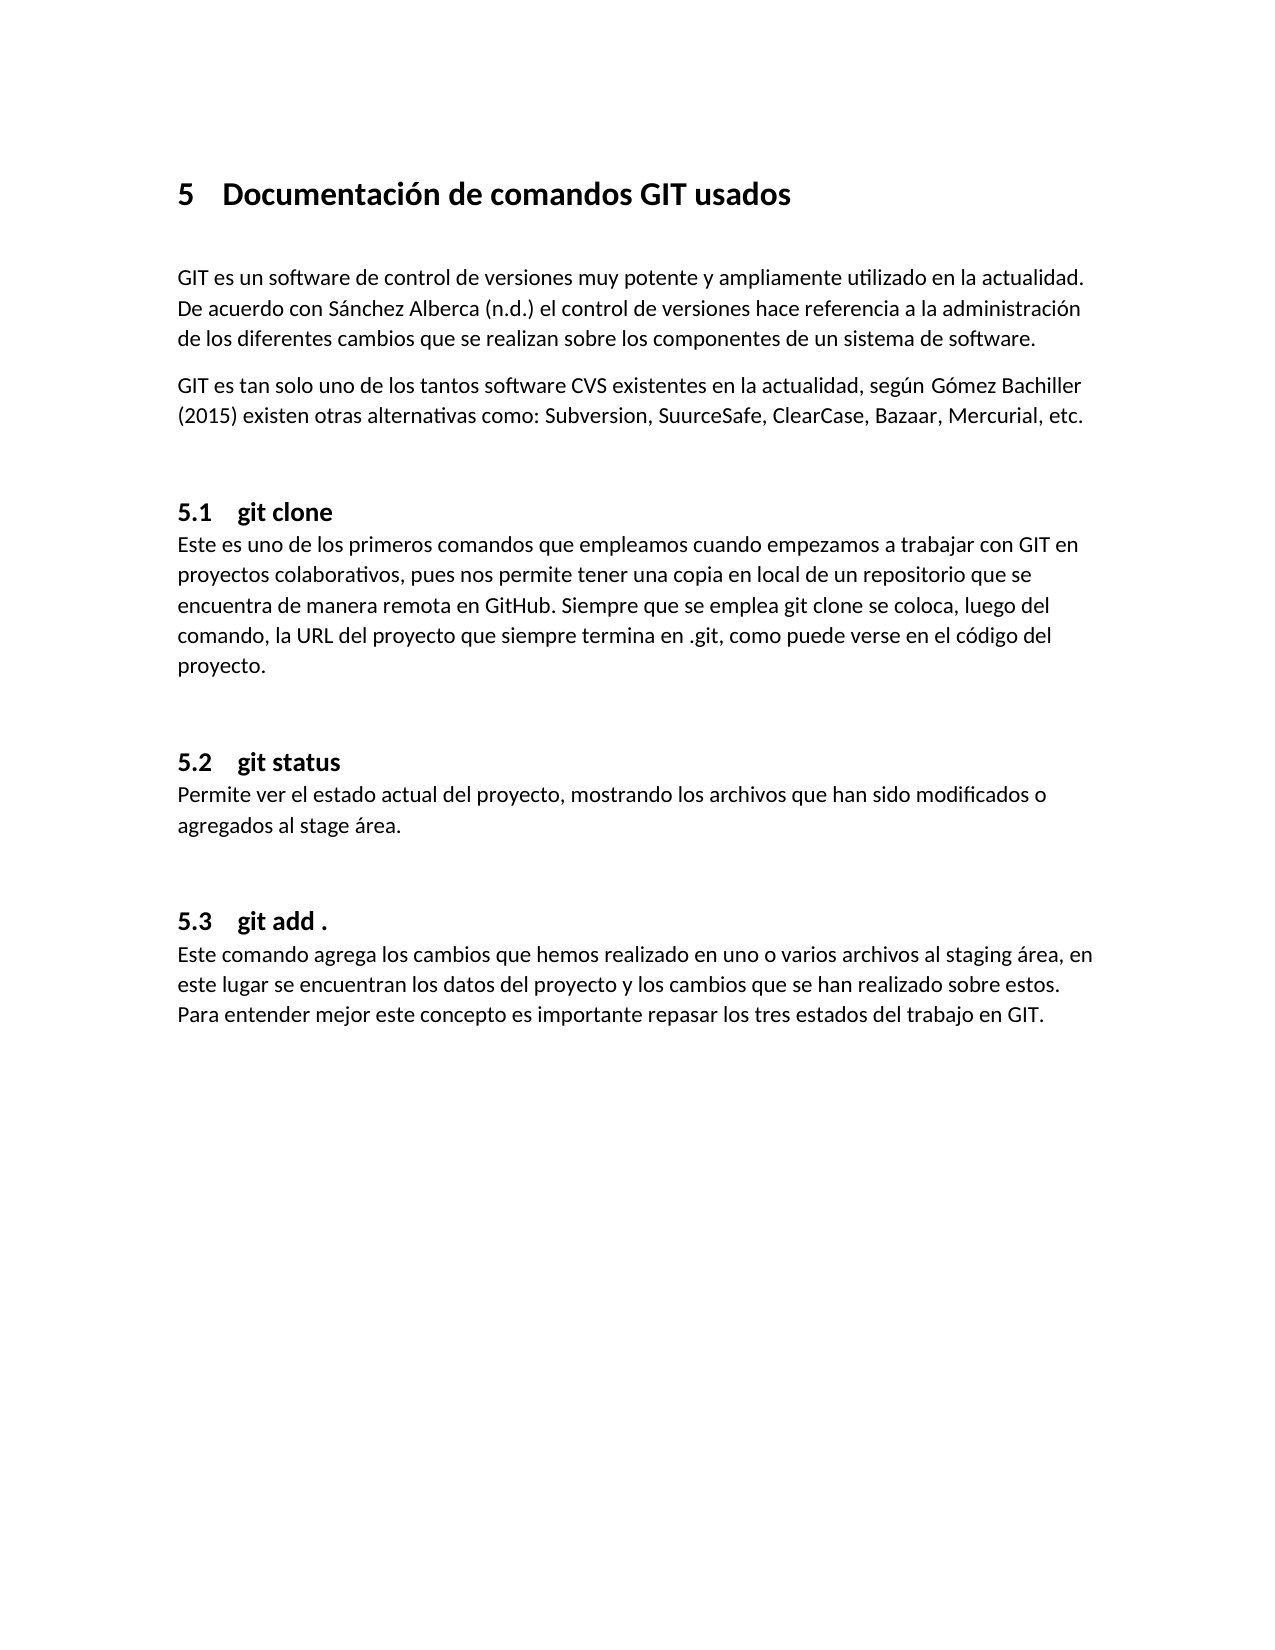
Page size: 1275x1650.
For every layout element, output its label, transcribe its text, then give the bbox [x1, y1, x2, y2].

text GIT es tan solo uno de los tantos software CVS existentes en la actualidad, según Gómez Bachiller (2015) existen otras alternativas como: Subversion, SuurceSafe, ClearCase, Bazaar, Mercurial, etc. [177, 371, 1098, 429]
subtitle Documentación de comandos GIT usados [177, 173, 1098, 213]
subtitle git add . [177, 904, 1098, 937]
text Este es uno de los primeros comandos que empleamos cuando empezamos a trabajar con GIT en proyectos colaborativos, pues nos permite tener una copia en local de un repositorio que se encuentra de manera remota en GitHub. Siempre que se emplea git clone se coloca, luego del comando, la URL del proyecto que siempre termina en .git, como puede verse en el código del proyecto. [177, 530, 1098, 679]
text GIT es un software de control de versiones muy potente y ampliamente utilizado en la actualidad. De acuerdo con Sánchez Alberca (n.d.) el control de versiones hace referencia a la administración de los diferentes cambios que se realizan sobre los componentes de un sistema de software. [177, 263, 1098, 352]
text Permite ver el estado actual del proyecto, mostrando los archivos que han sido modificados o agregados al stage área. [177, 781, 1098, 839]
subtitle git clone [177, 495, 1098, 528]
subtitle git status [177, 745, 1098, 778]
text Este comando agrega los cambios que hemos realizado en uno o varios archivos al staging área, en este lugar se encuentran los datos del proyecto y los cambios que se han realizado sobre estos. Para entender mejor este concepto es importante repasar los tres estados del trabajo en GIT. [177, 940, 1098, 1028]
